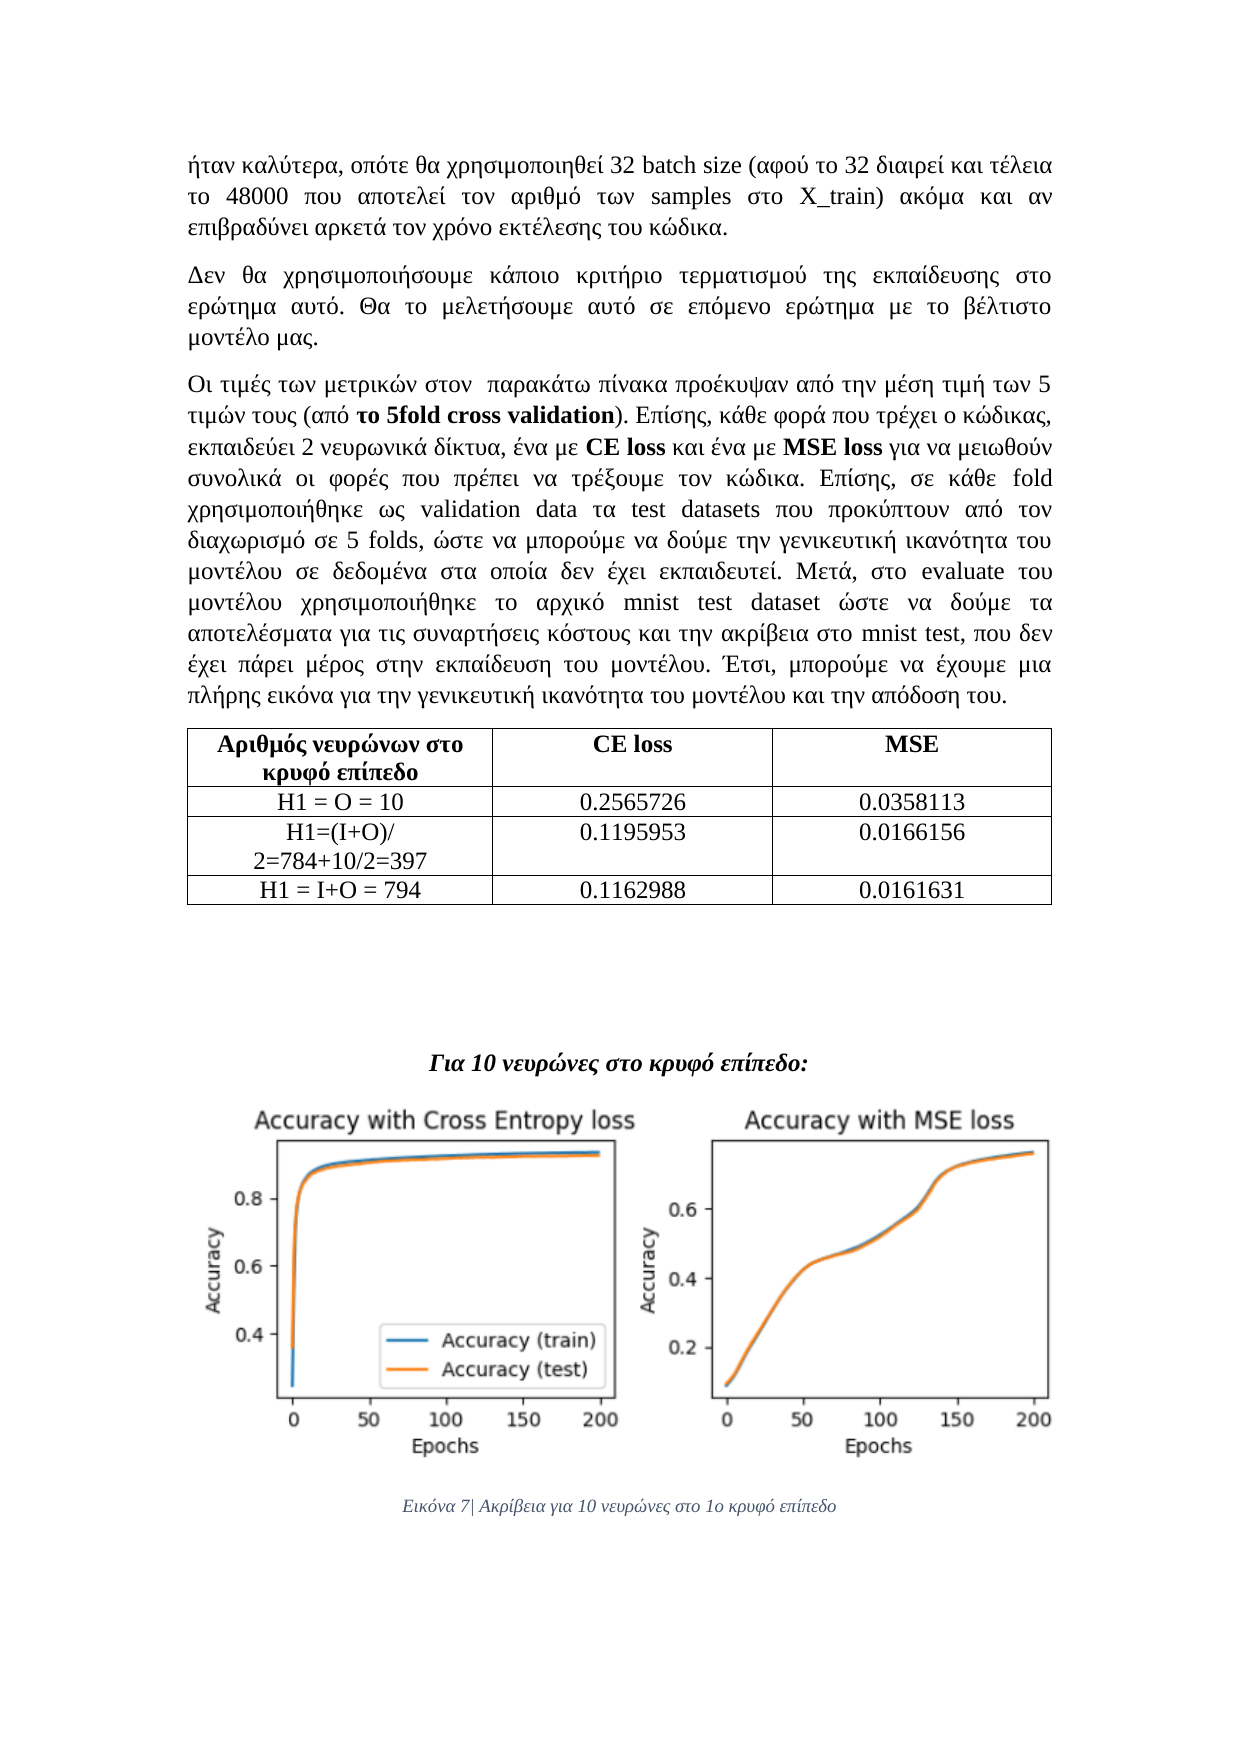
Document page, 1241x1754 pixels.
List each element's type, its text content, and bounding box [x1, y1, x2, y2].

text Για 10 νευρώνες στο κρυφό επίπεδο: [187, 1048, 1053, 1077]
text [187, 150, 1053, 241]
table_cell 0.1195953 [493, 817, 772, 874]
text Δεν θα χρησιμοποιήσουμε κάποιο κριτήριο τερματισμού της εκπαίδευσης στο ερώτημα αυτό. Θα το μελετήσουμε αυτό σε επόμενο ερώτημα με το βέλτιστο μοντέλο μας. [187, 260, 1053, 351]
table_cell H1=(I+O)/2=784+10/2=397 [188, 817, 492, 874]
table_cell 0.1162988 [493, 876, 772, 904]
table_header Αριθμός νευρώνων στο κρυφό επίπεδο [188, 729, 492, 786]
table_cell H1 = O = 10 [188, 787, 492, 816]
text Εικόνα 7| Ακρίβεια για 10 νευρώνες στο 1ο κρυφό επίπεδο [187, 1495, 1053, 1516]
text Οι τιμές των μετρικών στον παρακάτω πίνακα προέκυψαν από την μέση τιμή των 5 τιμών τους (από το 5fold cross validation). Επίσης, κάθε φορά που τρέχει ο κώδικας, εκπαιδεύει 2 νευρωνικά δίκτυα, ένα με CE loss και ένα με MSE loss για να μειωθούν συνολικά οι φορές που πρέπει να τρέξουμε τον κώδικα. Επίσης, σε κάθε fold χρησιμοποιήθηκε ως validation data τα test datasets που προκύπτουν από τον διαχωρισμό σε 5 folds, ώστε να μπορούμε να δούμε την γενικευτική ικανότητα του μοντέλου σε δεδομένα στα οποία δεν έχει εκπαιδευτεί. Μετά, στο evaluate του μοντέλου χρησιμοποιήθηκε το αρχικό mnist test dataset ώστε να δούμε τα αποτελέσματα για τις συναρτήσεις κόστους και την ακρίβεια στο mnist test, που δεν έχει πάρει μέρος στην εκπαίδευση του μοντέλου. Έτσι, μπορούμε να έχουμε μια πλήρης εικόνα για την γενικευτική ικανότητα του μοντέλου και την απόδοση του. [187, 369, 1053, 709]
table_header CE loss [493, 729, 772, 786]
table_cell 0.0358113 [773, 787, 1051, 816]
table_header MSE [773, 729, 1051, 786]
table_cell 0.2565726 [493, 787, 772, 816]
table_cell 0.0161631 [773, 876, 1051, 904]
table_cell 0.0166156 [773, 817, 1051, 874]
picture [187, 1096, 1066, 1476]
table_cell H1 = I+O = 794 [188, 876, 492, 904]
